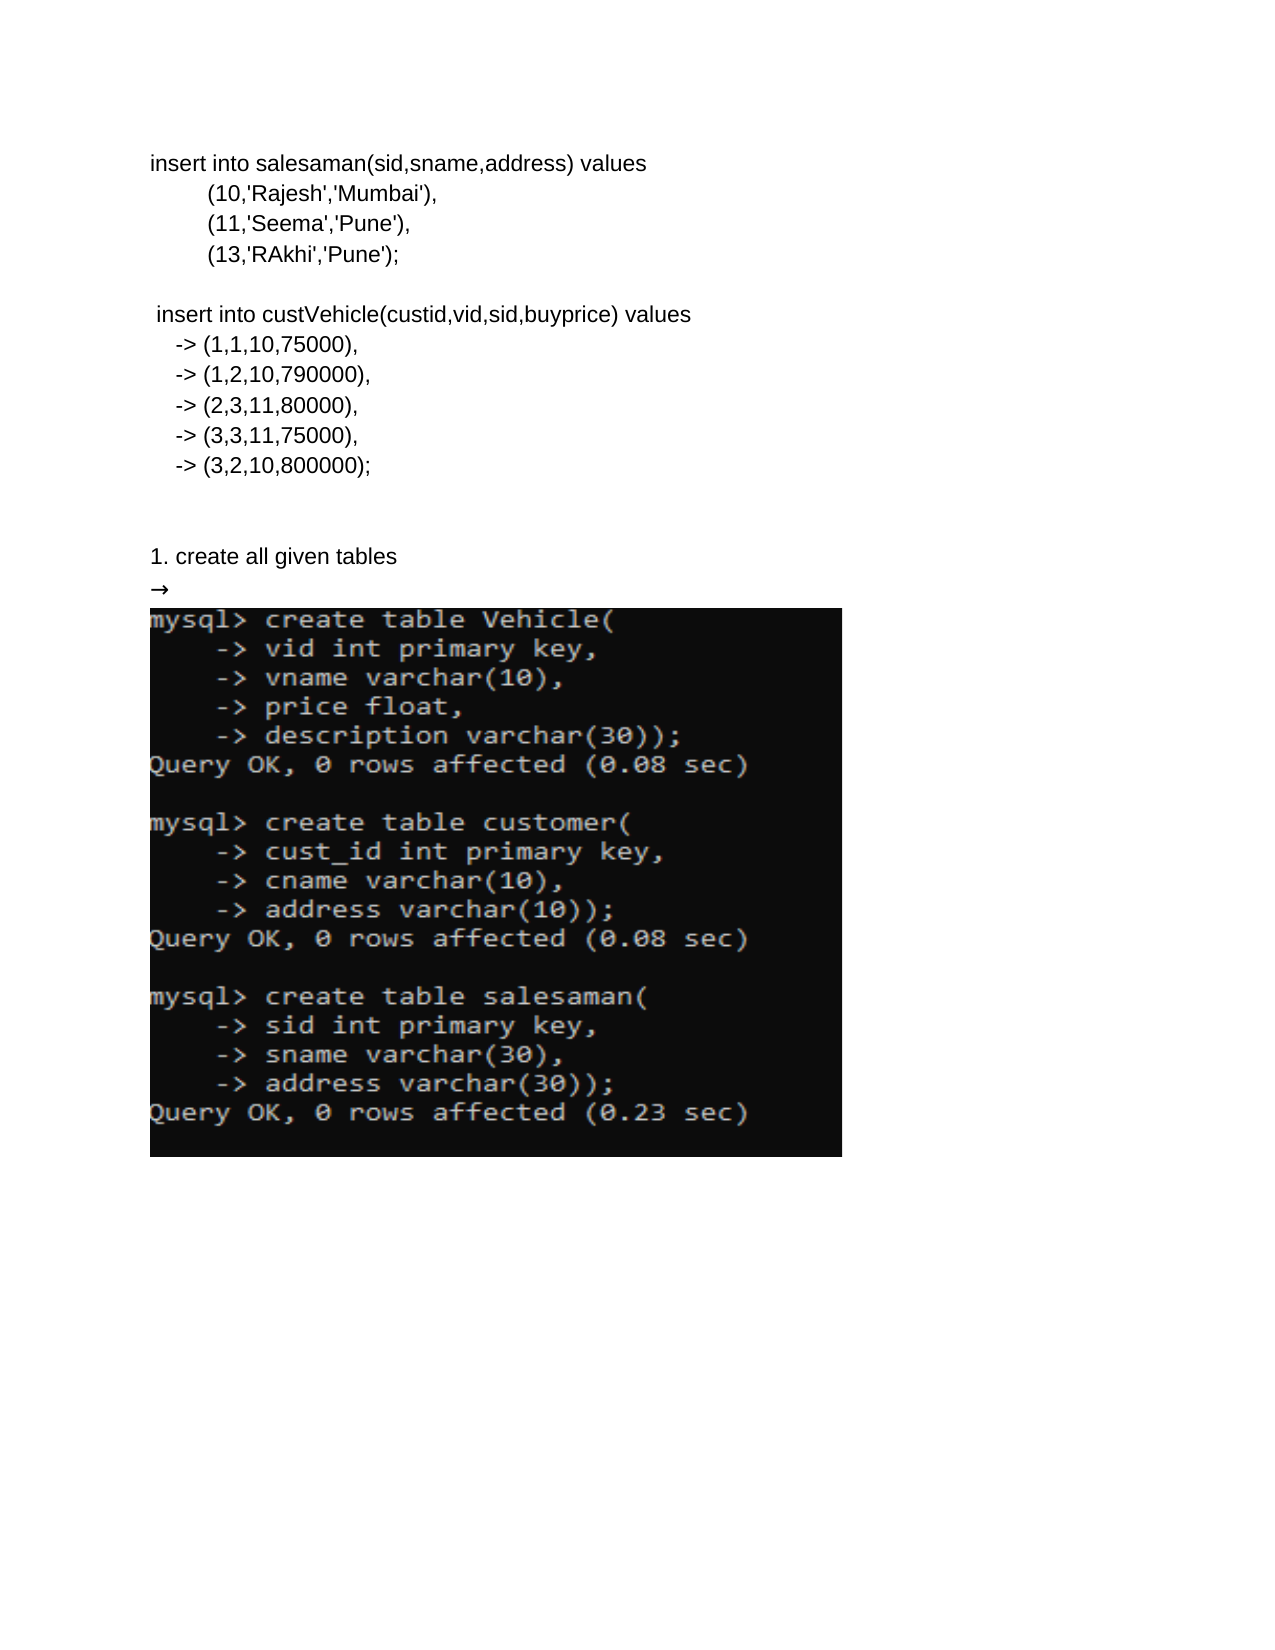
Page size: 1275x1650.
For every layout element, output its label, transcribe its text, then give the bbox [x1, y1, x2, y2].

text -> (1,2,10,790000), [150, 361, 1125, 388]
text (10,'Rajesh','Mumbai'), [150, 180, 1125, 207]
text -> (2,3,11,80000), [150, 392, 1125, 418]
text insert into custVehicle(custid,vid,sid,buyprice) values [150, 301, 1125, 327]
text (11,'Seema','Pune'), [150, 210, 1125, 237]
text → [150, 573, 1125, 604]
picture [150, 608, 843, 1157]
text -> (3,3,11,75000), [150, 422, 1125, 448]
text (13,'RAkhi','Pune'); [150, 241, 1125, 267]
text -> (3,2,10,800000); [150, 452, 1125, 478]
text -> (1,1,10,75000), [150, 331, 1125, 358]
text insert into salesaman(sid,sname,address) values [150, 150, 1125, 176]
text 1. create all given tables [150, 543, 1125, 569]
